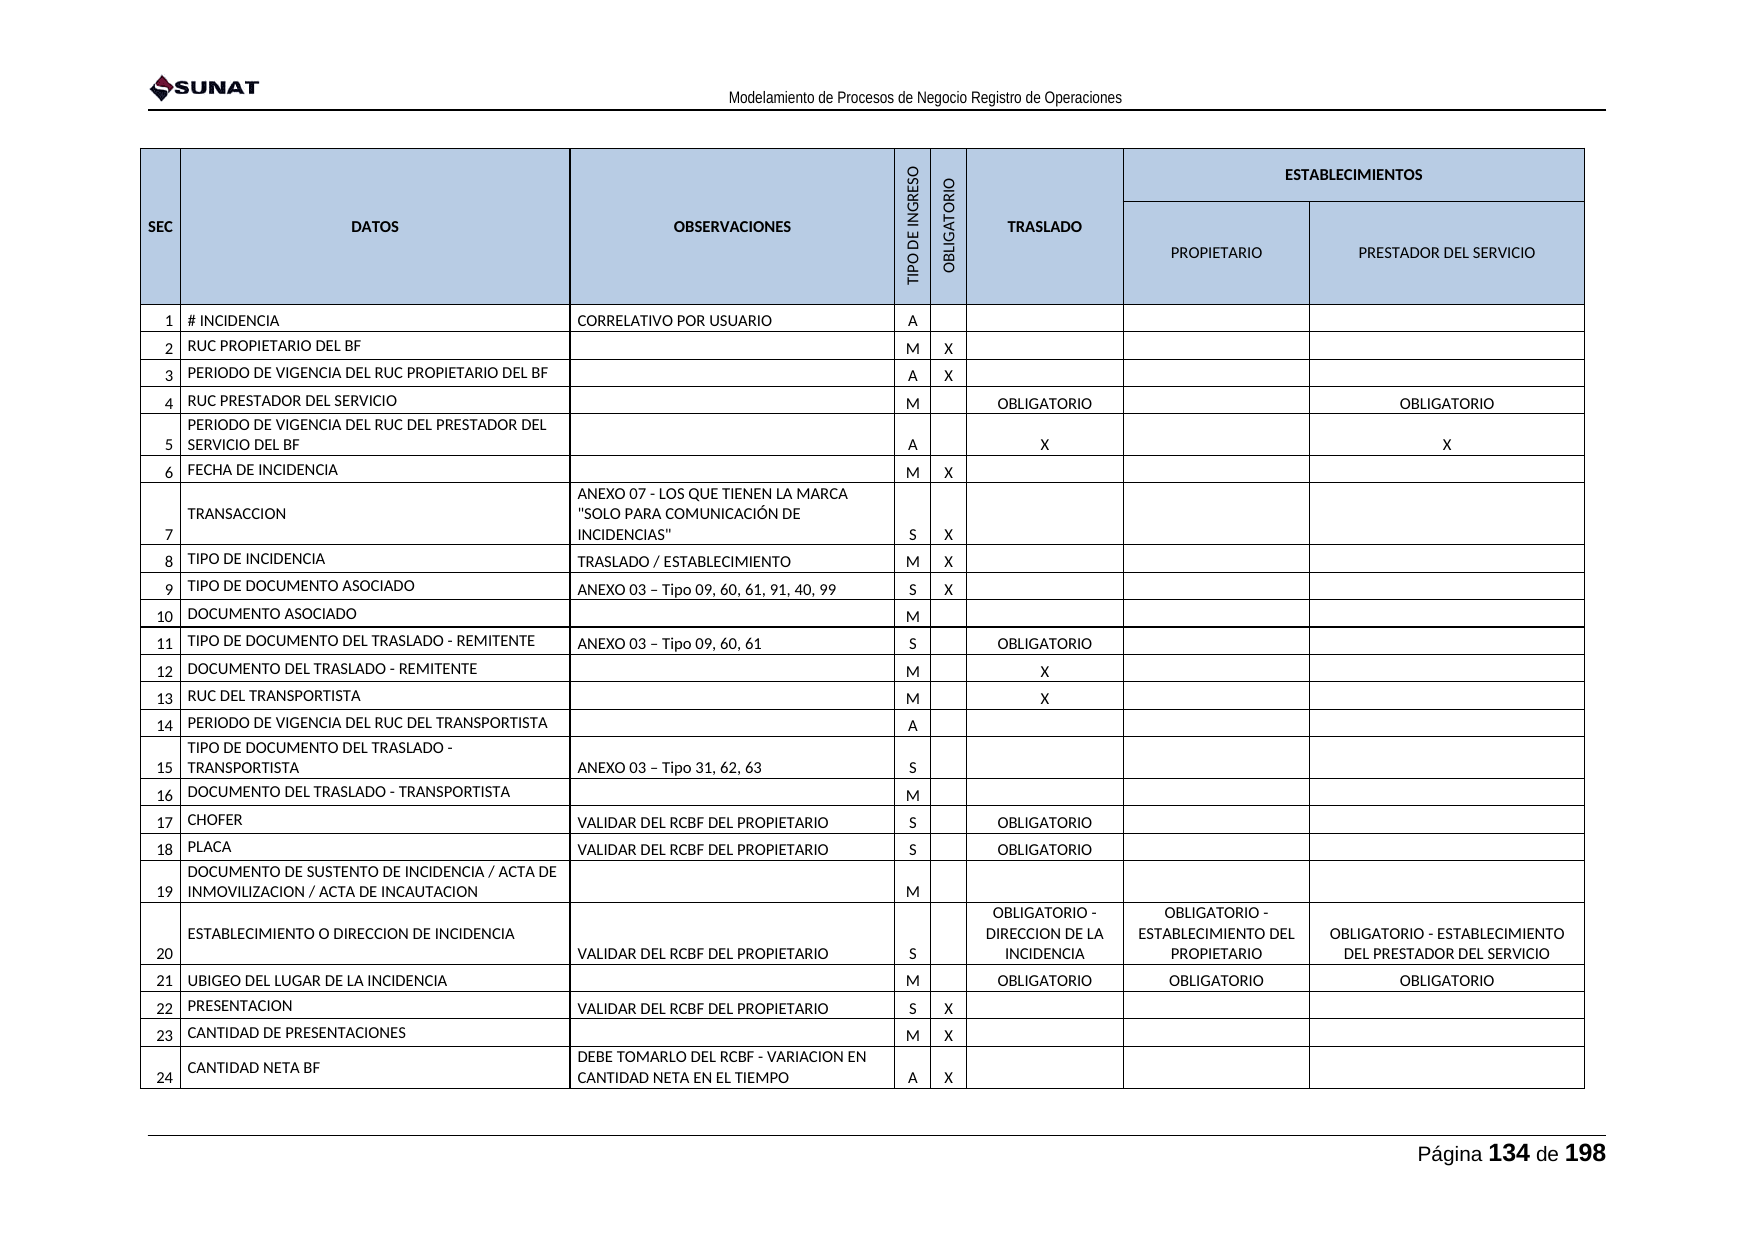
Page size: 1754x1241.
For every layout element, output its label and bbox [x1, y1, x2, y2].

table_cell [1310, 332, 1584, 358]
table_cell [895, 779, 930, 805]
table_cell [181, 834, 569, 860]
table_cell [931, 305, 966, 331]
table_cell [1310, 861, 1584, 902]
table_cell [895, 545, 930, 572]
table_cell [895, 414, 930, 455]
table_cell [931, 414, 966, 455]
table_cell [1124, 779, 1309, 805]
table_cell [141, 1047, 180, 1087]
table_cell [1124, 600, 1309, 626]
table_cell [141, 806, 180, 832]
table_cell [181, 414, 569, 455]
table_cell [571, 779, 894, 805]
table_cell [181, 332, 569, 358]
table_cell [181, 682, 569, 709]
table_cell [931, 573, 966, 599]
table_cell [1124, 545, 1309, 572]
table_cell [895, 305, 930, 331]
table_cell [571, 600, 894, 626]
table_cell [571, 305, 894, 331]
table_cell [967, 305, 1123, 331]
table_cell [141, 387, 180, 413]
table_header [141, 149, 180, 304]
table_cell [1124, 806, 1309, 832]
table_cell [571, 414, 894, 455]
picture [147, 73, 261, 104]
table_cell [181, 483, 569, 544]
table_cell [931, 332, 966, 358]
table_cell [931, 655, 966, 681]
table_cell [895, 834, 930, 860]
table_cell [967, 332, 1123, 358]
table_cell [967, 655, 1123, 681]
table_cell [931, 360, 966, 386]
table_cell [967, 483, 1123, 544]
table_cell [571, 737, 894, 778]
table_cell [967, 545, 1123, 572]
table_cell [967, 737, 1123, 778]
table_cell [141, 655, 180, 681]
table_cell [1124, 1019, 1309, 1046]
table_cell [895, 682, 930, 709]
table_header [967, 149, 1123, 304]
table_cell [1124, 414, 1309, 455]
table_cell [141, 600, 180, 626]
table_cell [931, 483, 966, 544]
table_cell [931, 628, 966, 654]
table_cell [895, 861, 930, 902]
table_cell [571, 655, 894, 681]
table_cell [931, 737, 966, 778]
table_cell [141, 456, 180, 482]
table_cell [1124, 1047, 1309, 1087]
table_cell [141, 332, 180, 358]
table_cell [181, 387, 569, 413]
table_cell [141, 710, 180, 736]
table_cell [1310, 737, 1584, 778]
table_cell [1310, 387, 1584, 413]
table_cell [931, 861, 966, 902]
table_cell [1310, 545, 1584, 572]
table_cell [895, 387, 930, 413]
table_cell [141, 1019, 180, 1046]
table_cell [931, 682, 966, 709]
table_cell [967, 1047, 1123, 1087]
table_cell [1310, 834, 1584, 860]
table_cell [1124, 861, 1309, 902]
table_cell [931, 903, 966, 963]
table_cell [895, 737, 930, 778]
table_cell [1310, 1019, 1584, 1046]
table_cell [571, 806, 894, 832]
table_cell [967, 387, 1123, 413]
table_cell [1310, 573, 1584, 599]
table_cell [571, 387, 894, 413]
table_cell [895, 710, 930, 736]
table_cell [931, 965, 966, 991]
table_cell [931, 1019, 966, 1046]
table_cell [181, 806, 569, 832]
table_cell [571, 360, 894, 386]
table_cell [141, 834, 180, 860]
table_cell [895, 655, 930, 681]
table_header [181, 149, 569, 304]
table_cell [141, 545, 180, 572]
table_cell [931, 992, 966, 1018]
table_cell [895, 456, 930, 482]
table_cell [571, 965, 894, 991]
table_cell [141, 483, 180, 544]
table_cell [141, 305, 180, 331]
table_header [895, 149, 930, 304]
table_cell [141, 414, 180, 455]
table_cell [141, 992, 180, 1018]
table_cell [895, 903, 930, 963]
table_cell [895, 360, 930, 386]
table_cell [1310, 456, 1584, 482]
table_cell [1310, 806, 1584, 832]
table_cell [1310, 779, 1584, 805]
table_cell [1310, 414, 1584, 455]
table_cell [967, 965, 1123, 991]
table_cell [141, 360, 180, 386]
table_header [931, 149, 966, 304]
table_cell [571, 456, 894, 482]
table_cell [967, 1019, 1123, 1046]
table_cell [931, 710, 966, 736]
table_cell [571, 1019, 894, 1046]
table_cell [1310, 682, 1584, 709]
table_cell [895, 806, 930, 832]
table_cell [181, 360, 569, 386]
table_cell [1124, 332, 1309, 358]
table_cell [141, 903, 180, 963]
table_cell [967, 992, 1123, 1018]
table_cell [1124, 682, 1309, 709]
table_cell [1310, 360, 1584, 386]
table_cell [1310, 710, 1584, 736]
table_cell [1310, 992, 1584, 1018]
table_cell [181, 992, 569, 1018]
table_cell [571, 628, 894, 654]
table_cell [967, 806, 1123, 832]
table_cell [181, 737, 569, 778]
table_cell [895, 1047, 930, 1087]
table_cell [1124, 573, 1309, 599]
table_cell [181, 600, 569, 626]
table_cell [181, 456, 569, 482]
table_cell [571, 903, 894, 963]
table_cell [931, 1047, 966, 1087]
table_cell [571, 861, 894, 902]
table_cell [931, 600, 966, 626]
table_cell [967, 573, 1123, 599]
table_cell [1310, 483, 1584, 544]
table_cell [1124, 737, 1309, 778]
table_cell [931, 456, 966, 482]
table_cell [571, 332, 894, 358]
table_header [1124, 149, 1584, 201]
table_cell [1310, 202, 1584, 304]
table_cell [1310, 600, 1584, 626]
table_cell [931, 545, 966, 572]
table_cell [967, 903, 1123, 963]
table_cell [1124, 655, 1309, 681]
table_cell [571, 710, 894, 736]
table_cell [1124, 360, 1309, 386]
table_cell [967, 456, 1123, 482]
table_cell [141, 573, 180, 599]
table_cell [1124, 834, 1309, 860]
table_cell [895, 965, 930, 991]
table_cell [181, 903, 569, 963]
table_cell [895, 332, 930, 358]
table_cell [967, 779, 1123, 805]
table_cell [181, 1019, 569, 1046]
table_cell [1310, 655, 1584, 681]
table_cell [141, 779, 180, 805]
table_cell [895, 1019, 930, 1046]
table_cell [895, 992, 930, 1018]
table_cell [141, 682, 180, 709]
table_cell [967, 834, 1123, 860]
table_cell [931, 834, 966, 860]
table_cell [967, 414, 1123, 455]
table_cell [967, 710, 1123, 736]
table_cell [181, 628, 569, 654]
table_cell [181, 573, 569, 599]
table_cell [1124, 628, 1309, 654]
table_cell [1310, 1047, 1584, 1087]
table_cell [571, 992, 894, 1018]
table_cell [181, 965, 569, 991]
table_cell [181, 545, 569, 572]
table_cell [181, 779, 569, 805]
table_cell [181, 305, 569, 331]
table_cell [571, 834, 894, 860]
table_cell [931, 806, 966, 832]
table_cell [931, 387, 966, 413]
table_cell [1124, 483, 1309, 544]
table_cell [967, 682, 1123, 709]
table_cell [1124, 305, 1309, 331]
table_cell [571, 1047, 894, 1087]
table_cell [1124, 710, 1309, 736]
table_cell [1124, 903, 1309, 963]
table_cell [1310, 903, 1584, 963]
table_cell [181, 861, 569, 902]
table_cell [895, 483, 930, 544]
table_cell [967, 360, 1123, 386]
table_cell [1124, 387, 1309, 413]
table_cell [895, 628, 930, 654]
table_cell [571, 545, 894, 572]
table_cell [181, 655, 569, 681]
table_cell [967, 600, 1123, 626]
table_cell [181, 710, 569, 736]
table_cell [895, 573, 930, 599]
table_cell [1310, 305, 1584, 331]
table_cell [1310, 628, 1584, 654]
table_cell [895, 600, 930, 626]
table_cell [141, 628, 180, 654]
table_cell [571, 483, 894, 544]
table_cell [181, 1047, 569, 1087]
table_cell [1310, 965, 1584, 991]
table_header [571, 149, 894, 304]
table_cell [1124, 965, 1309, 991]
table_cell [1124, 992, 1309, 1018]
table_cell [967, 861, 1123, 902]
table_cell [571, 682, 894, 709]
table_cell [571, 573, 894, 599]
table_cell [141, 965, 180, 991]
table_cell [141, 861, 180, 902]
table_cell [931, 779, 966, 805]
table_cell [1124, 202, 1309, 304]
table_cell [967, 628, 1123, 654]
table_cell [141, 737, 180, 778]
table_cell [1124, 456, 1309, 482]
